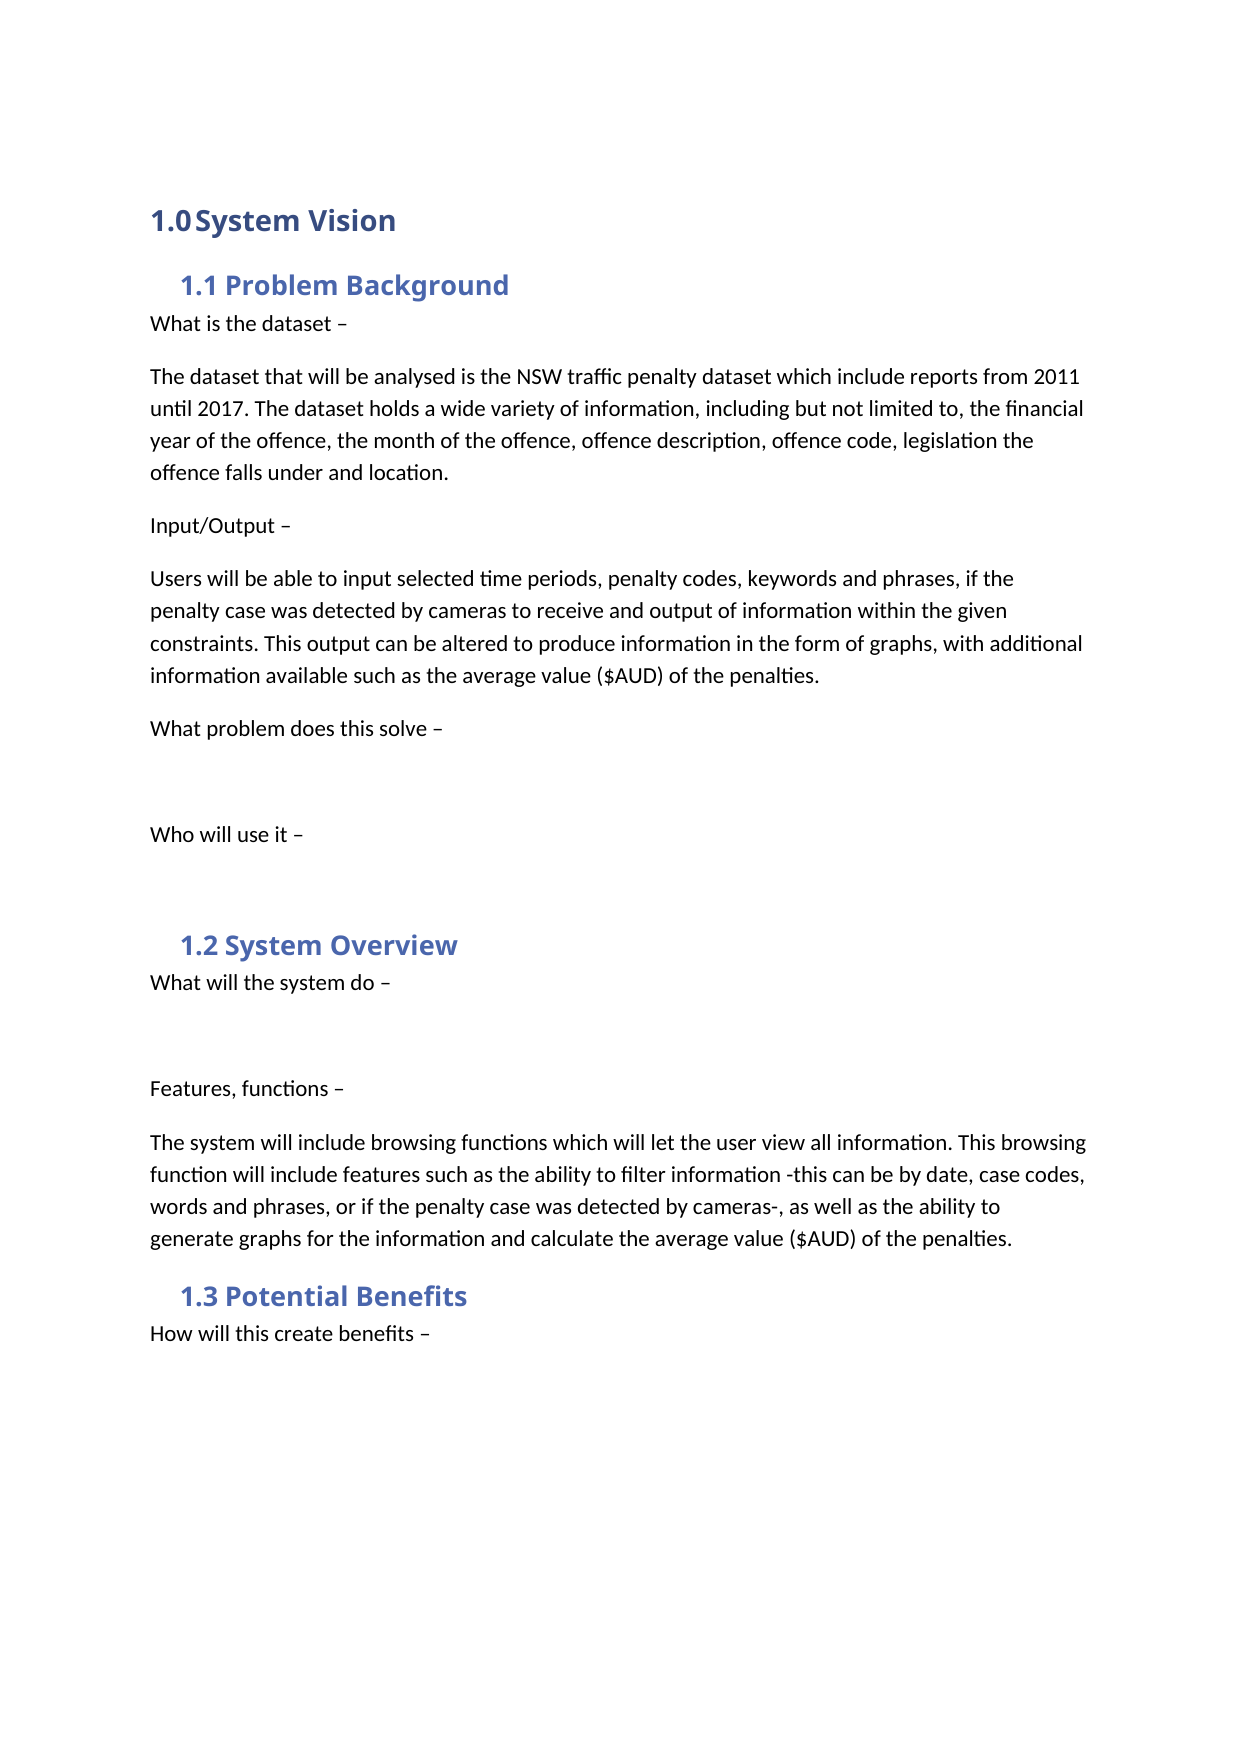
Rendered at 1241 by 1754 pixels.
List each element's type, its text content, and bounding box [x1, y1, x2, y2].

text What problem does this solve – [150, 714, 1090, 742]
text Features, functions – [150, 1074, 1090, 1103]
text Users will be able to input selected time periods, penalty codes, keywords and phrases, if the penalty case was detected by cameras to receive and output of information within the given constraints. This output can be altered to produce information in the form of graphs, with additional information available such as the average value ($AUD) of the penalties. [150, 564, 1090, 689]
text What will the system do – [150, 968, 1090, 997]
text How will this create benefits – [150, 1319, 1090, 1348]
text The system will include browsing functions which will let the user view all information. This browsing function will include features such as the ability to filter information -this can be by date, case codes, words and phrases, or if the penalty case was detected by cameras-, as well as the ability to generate graphs for the information and calculate the average value ($AUD) of the penalties. [150, 1128, 1090, 1252]
text Input/Output – [150, 511, 1090, 539]
text The dataset that will be analysed is the NSW traffic penalty dataset which include reports from 2011 until 2017. The dataset holds a wide variety of information, including but not limited to, the financial year of the offence, the month of the offence, offence description, offence code, legislation the offence falls under and location. [150, 362, 1090, 486]
subtitle System Vision [150, 200, 1090, 240]
subtitle Problem Background [179, 266, 1090, 303]
subtitle System Overview [179, 926, 1090, 963]
text What is the dataset – [150, 309, 1090, 337]
subtitle Potential Benefits [179, 1277, 1090, 1314]
text Who will use it – [150, 820, 1090, 848]
